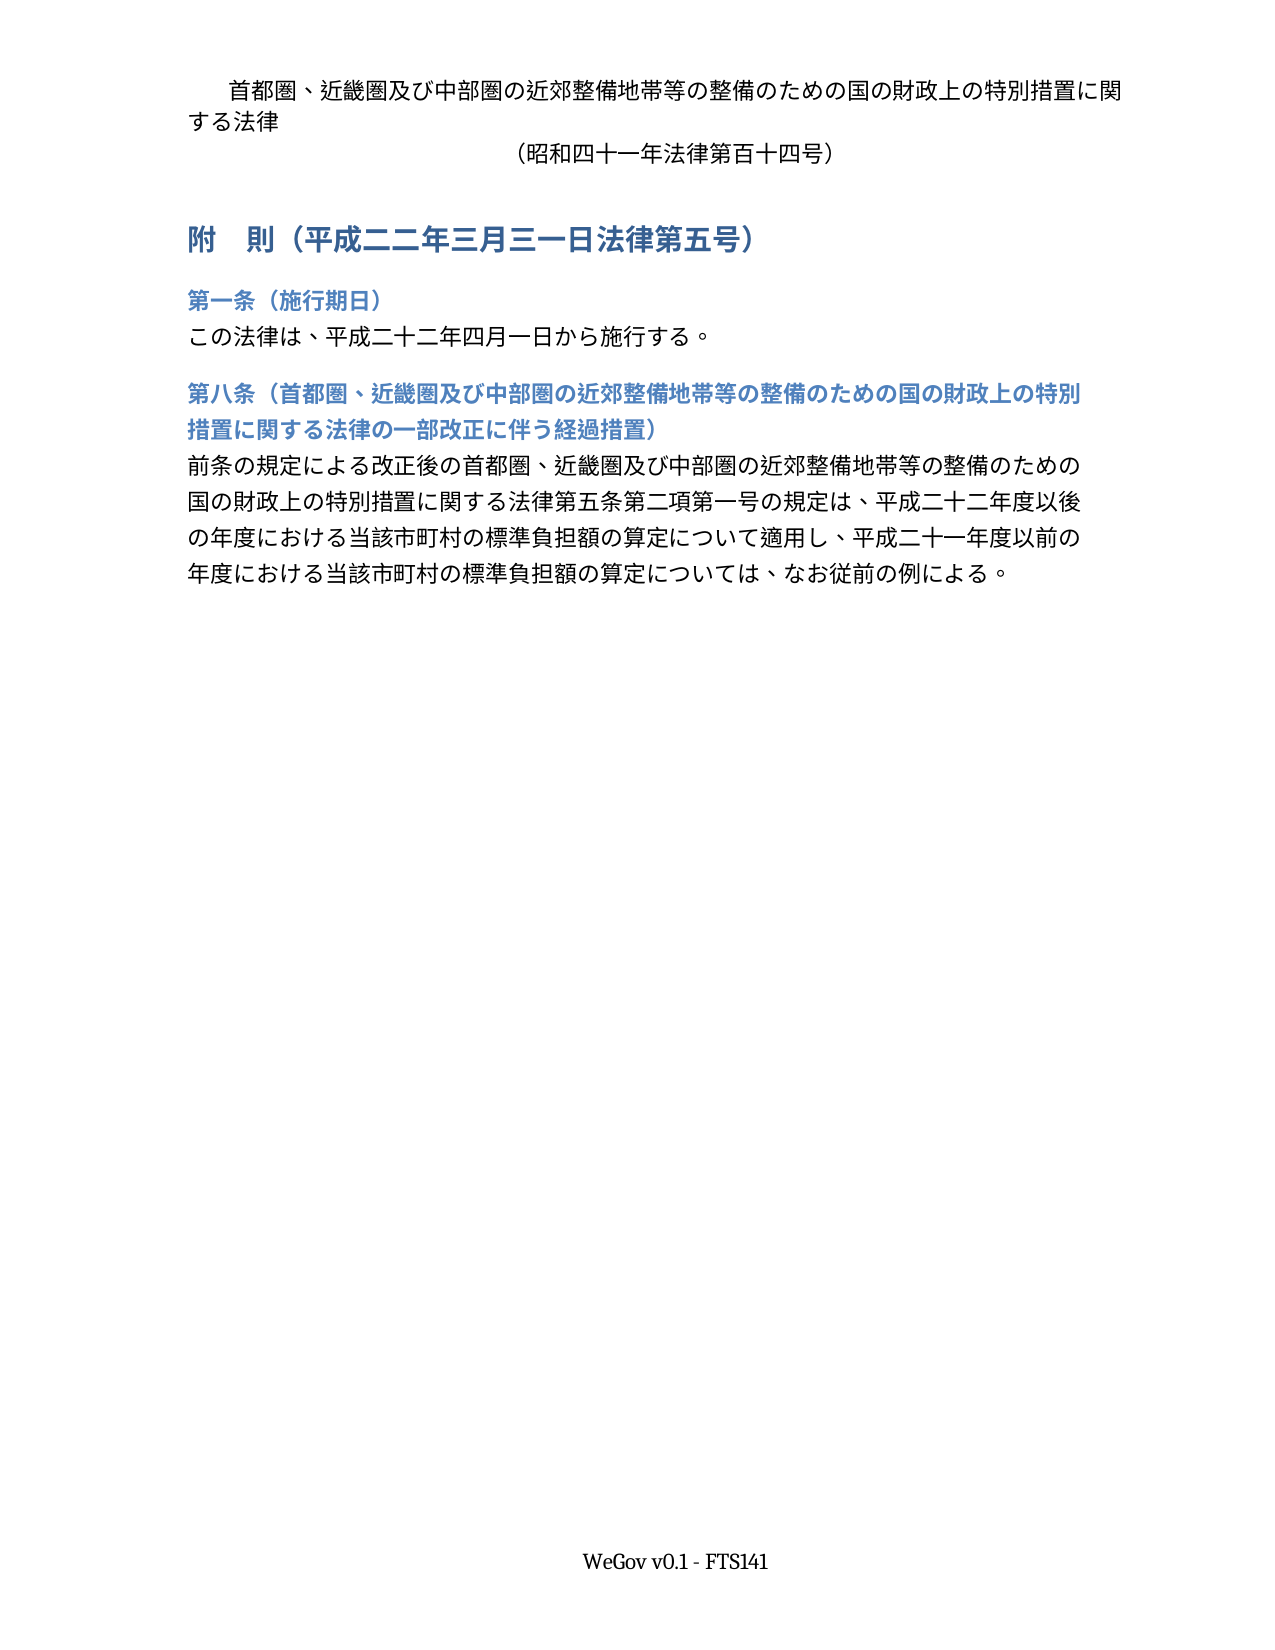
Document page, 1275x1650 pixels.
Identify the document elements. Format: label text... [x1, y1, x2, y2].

text 前条の規定による改正後の首都圏、近畿圏及び中部圏の近郊整備地帯等の整備のための国の財政上の特別措置に関する法律第五条第二項第一号の規定は、平成二十二年度以後の年度における当該市町村の標準負担額の算定について適用し、平成二十一年度以前の年度における当該市町村の標準負担額の算定については、なお従前の例による。 [187, 450, 1087, 589]
text この法律は、平成二十二年四月一日から施行する。 [187, 321, 1087, 352]
subtitle 附 則（平成二二年三月三一日法律第五号） [187, 219, 1087, 258]
subtitle 第一条（施行期日） [187, 285, 1087, 316]
subtitle 第八条（首都圏、近畿圏及び中部圏の近郊整備地帯等の整備のための国の財政上の特別措置に関する法律の一部改正に伴う経過措置） [187, 378, 1087, 445]
